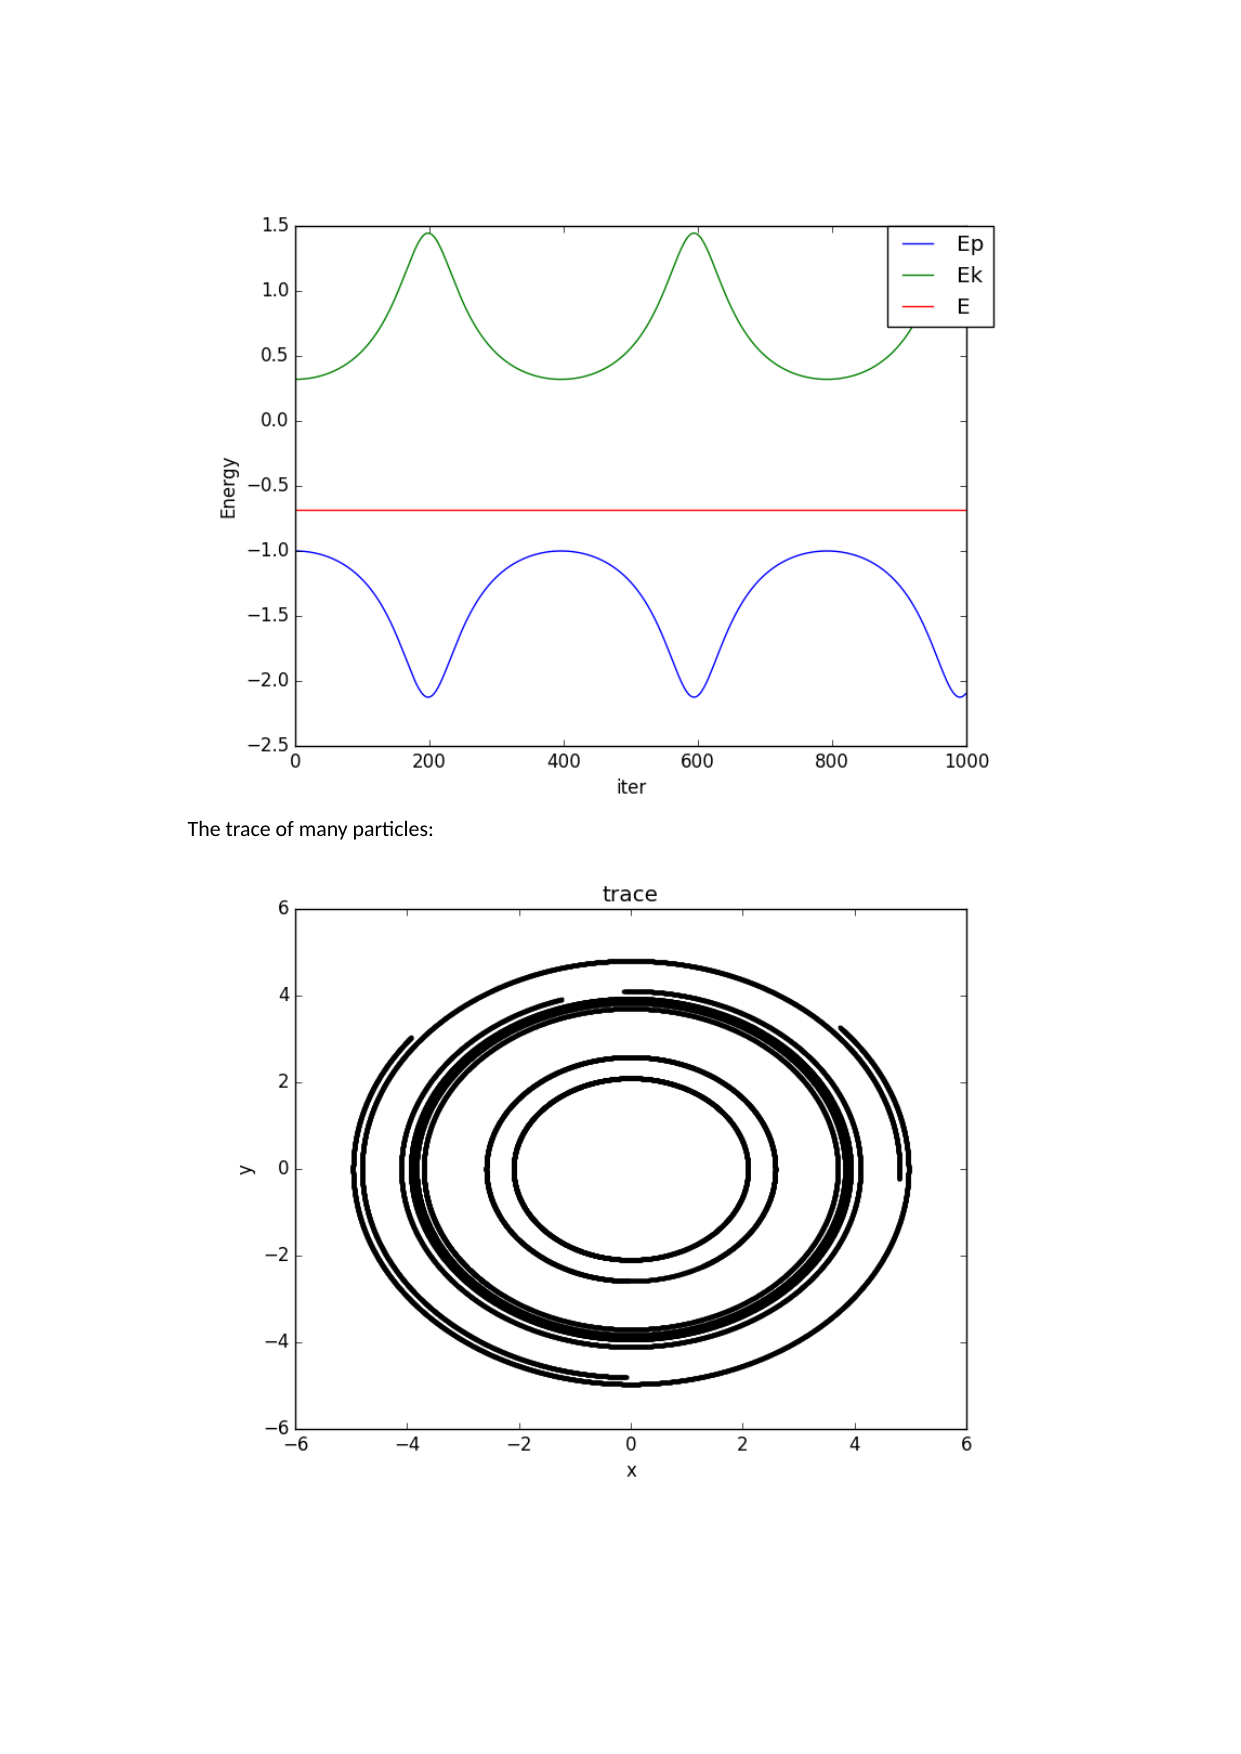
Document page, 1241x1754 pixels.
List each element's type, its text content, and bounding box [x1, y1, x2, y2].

picture [187, 162, 1053, 811]
picture [187, 844, 1053, 1494]
text The trace of many particles: [187, 812, 1053, 844]
